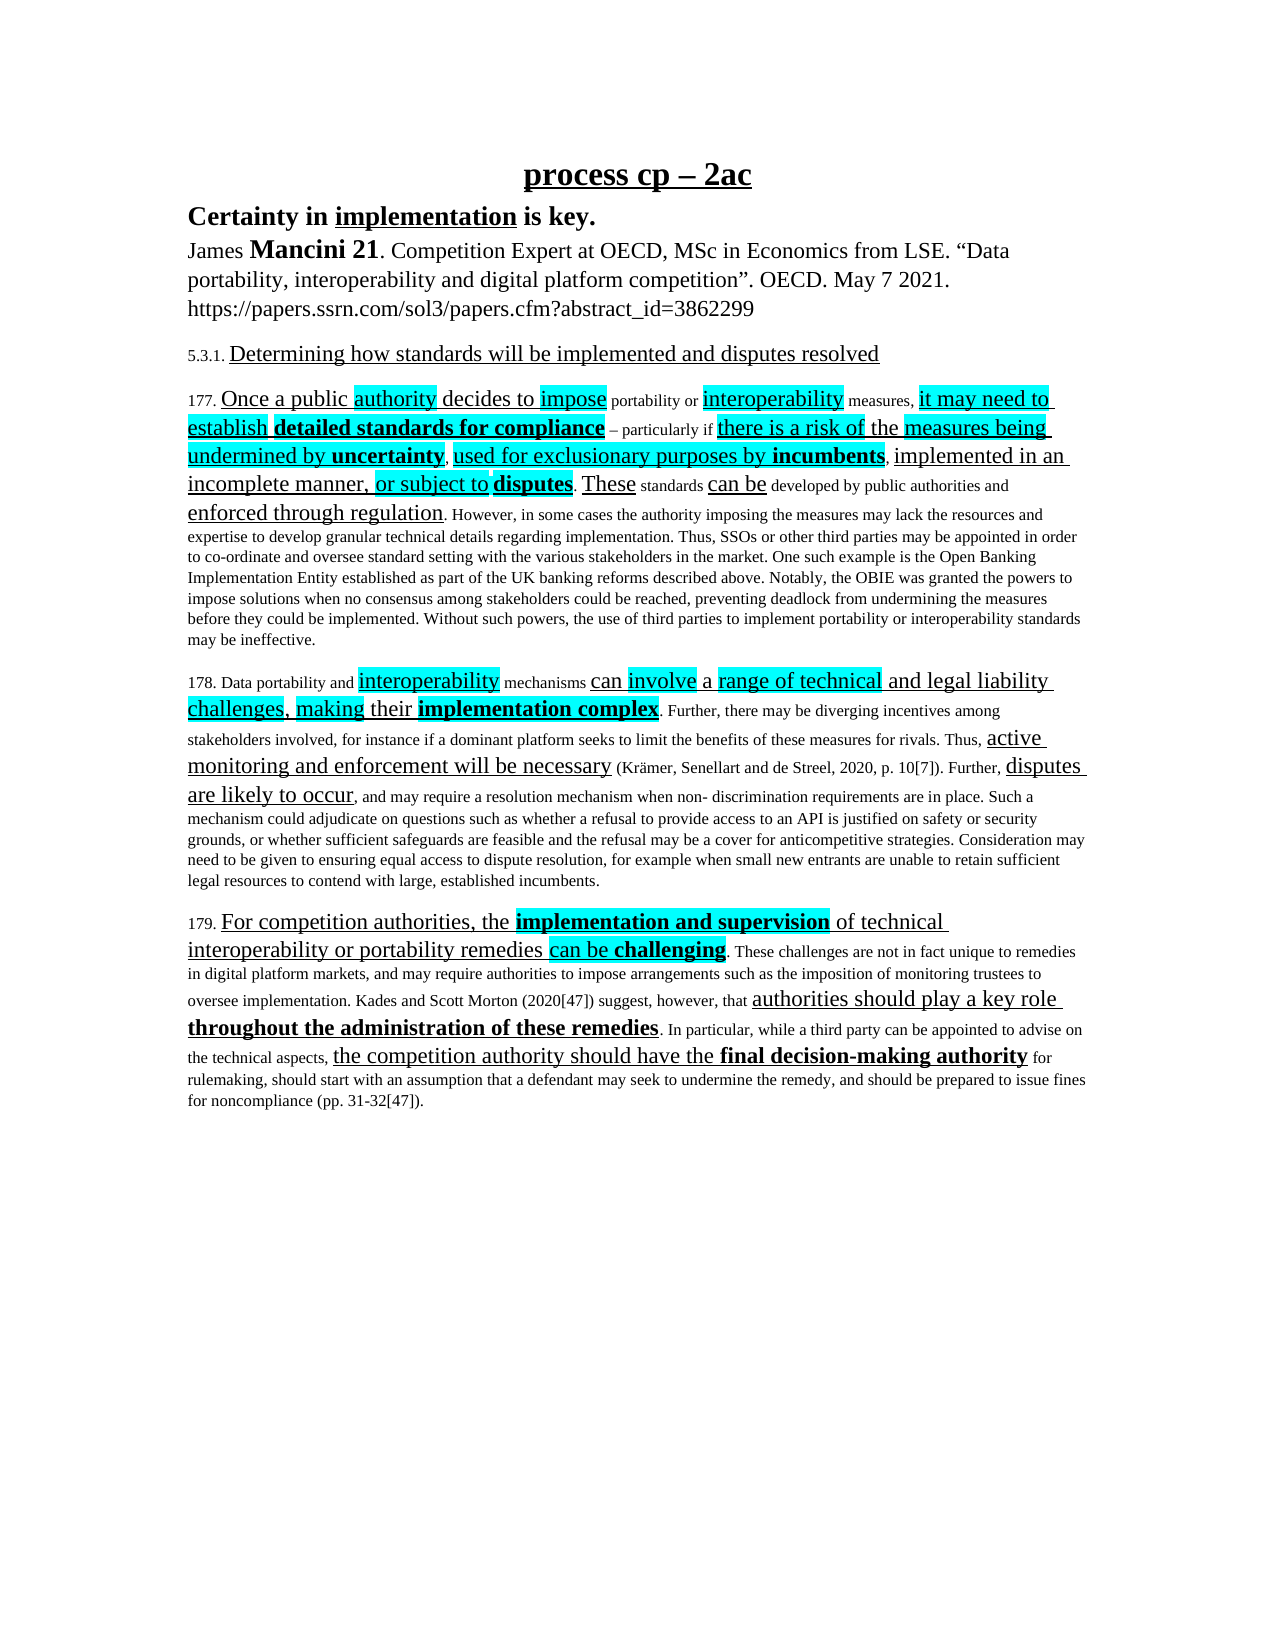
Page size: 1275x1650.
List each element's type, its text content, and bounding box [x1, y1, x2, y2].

subtitle process cp – 2ac [187, 154, 1087, 192]
text 177. Once a public authority decides to impose portability or interoperability measures, it may need to establish detailed standards for compliance – particularly if there is a risk of the measures being undermined by uncertainty, used for exclusionary purposes by incumbents, implemented in an incomplete manner, or subject to disputes. These standards can be developed by public authorities and enforced through regulation. However, in some cases the authority imposing the measures may lack the resources and expertise to develop granular technical details regarding implementation. Thus, SSOs or other third parties may be appointed in order to co-ordinate and oversee standard setting with the various stakeholders in the market. One such example is the Open Banking Implementation Entity established as part of the UK banking reforms described above. Notably, the OBIE was granted the powers to impose solutions when no consensus among stakeholders could be reached, preventing deadlock from undermining the measures before they could be implemented. Without such powers, the use of third parties to implement portability or interoperability standards may be ineffective. [187, 385, 1087, 649]
text 5.3.1. Determining how standards will be implemented and disputes resolved [187, 340, 1087, 366]
text James Mancini 21. Competition Expert at OECD, MSc in Economics from LSE. “Data portability, interoperability and digital platform competition”. OECD. May 7 2021. https://papers.ssrn.com/sol3/papers.cfm?abstract_id=3862299 [187, 233, 1087, 321]
subtitle Certainty in implementation is key. [187, 200, 1087, 231]
text 178. Data portability and interoperability mechanisms can involve a range of technical and legal liability challenges, making their implementation complex. Further, there may be diverging incentives among stakeholders involved, for instance if a dominant platform seeks to limit the benefits of these measures for rivals. Thus, active monitoring and enforcement will be necessary (Krämer, Senellart and de Streel, 2020, p. 10[7]). Further, disputes are likely to occur, and may require a resolution mechanism when non- discrimination requirements are in place. Such a mechanism could adjudicate on questions such as whether a refusal to provide access to an API is justified on safety or security grounds, or whether sufficient safeguards are feasible and the refusal may be a cover for anticompetitive strategies. Consideration may need to be given to ensuring equal access to dispute resolution, for example when small new entrants are unable to retain sufficient legal resources to contend with large, established incumbents. [187, 667, 1087, 890]
text 179. For competition authorities, the implementation and supervision of technical interoperability or portability remedies can be challenging. These challenges are not in fact unique to remedies in digital platform markets, and may require authorities to impose arrangements such as the imposition of monitoring trustees to oversee implementation. Kades and Scott Morton (2020[47]) suggest, however, that authorities should play a key role throughout the administration of these remedies. In particular, while a third party can be appointed to advise on the technical aspects, the competition authority should have the final decision-making authority for rulemaking, should start with an assumption that a defendant may seek to undermine the remedy, and should be prepared to issue fines for noncompliance (pp. 31-32[47]). [187, 908, 1087, 1110]
